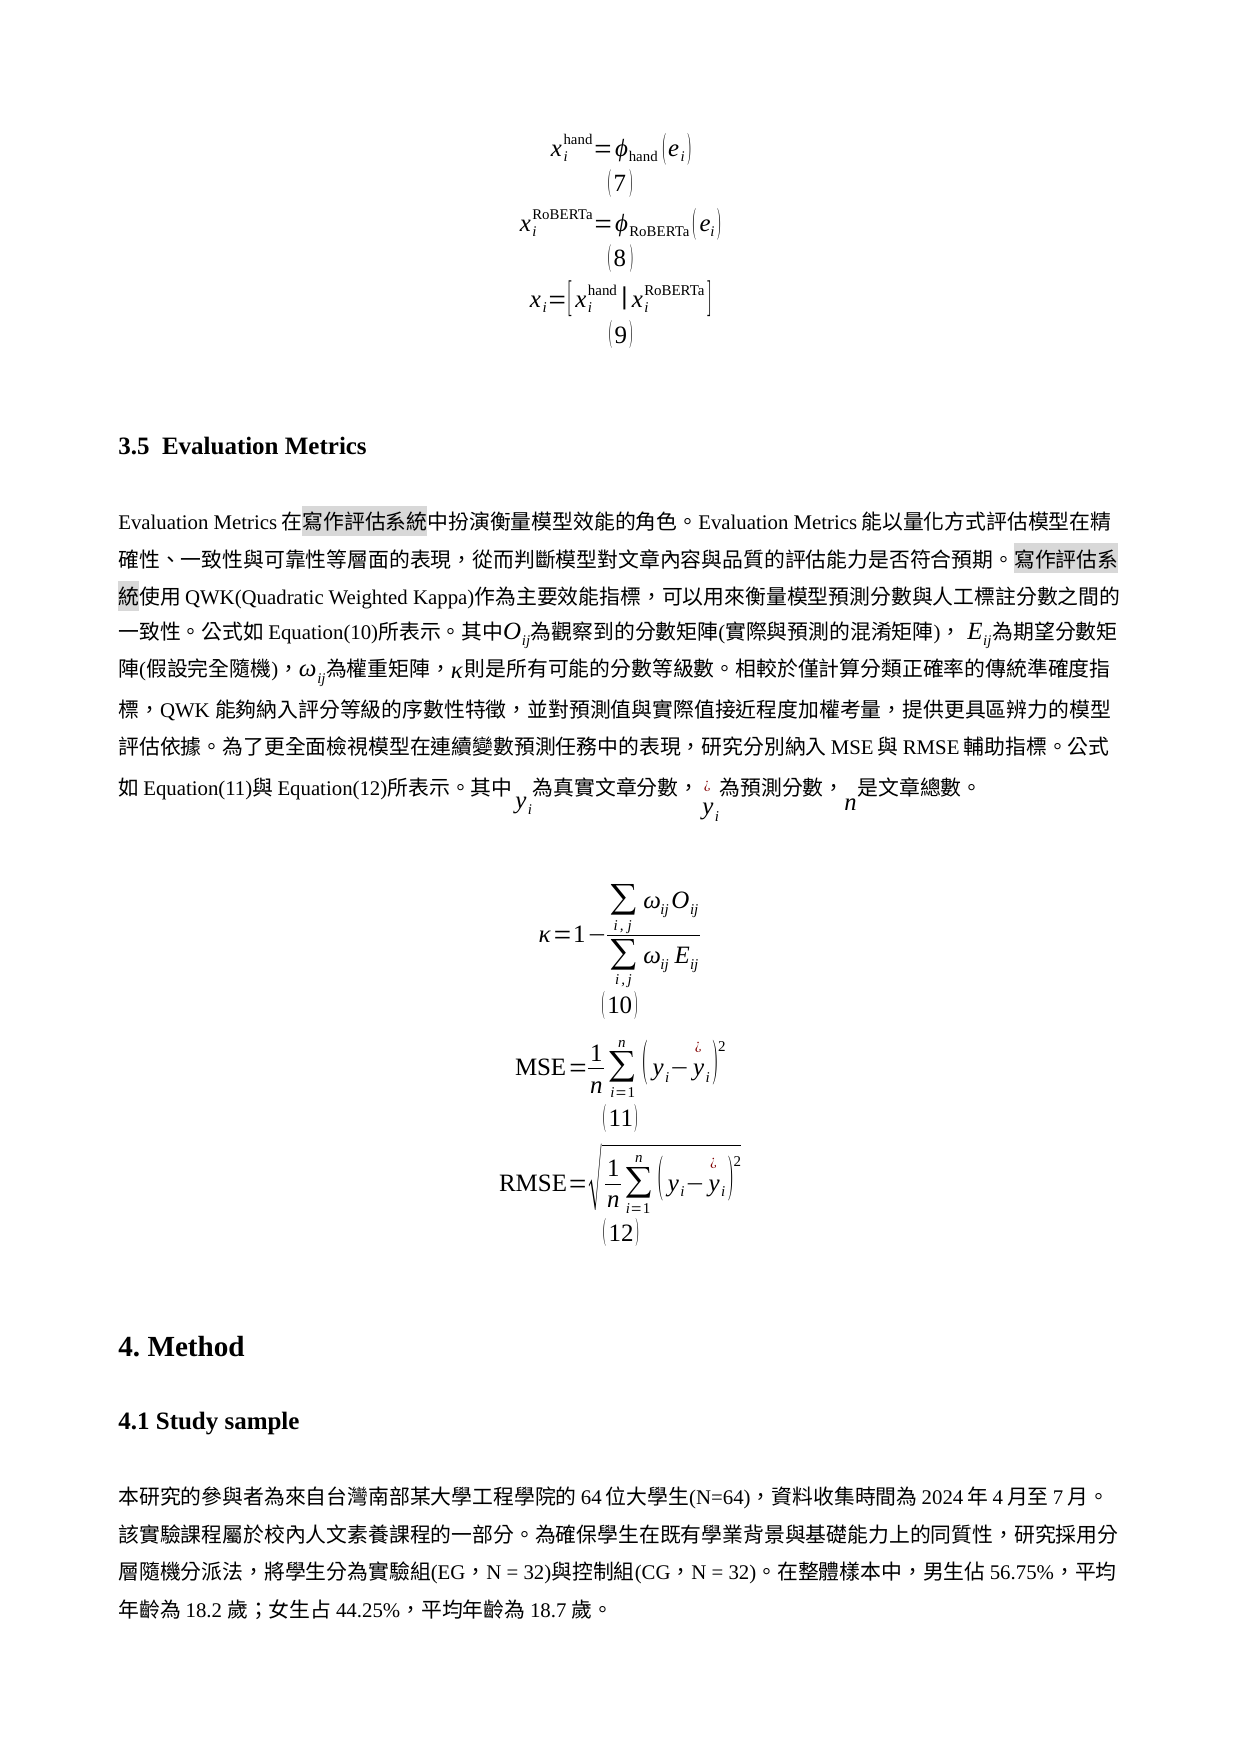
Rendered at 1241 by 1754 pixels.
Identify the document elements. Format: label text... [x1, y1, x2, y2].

subtitle Evaluation Metrics [118, 427, 1122, 464]
text Evaluation Metrics在寫作評估系統中扮演衡量模型效能的角色。Evaluation Metrics能以量化方式評估模型在精確性、一致性與可靠性等層面的表現，從而判斷模型對文章內容與品質的評估能力是否符合預期。寫作評估系統使用QWK(Quadratic Weighted Kappa)作為主要效能指標，可以用來衡量模型預測分數與人工標註分數之間的一致性。公式如Equation(10)所表示。其中為觀察到的分數矩陣(實際與預測的混淆矩陣)， 為期望分數矩陣(假設完全隨機)，為權重矩陣，則是所有可能的分數等級數。相較於僅計算分類正確率的傳統準確度指標，QWK 能夠納入評分等級的序數性特徵，並對預測值與實際值接近程度加權考量，提供更具區辨力的模型評估依據。為了更全面檢視模型在連續變數預測任務中的表現，研究分別納入MSE與RMSE輔助指標。公式如Equation(11)與Equation(12)所表示。其中為真實文章分數，為預測分數，是文章總數。 [118, 502, 1122, 839]
subtitle Study sample [118, 1402, 1122, 1439]
subtitle Method [118, 1327, 1122, 1364]
text 本研究的參與者為來自台灣南部某大學工程學院的64位大學生(N=64)，資料收集時間為2024年4月至7月。該實驗課程屬於校內人文素養課程的一部分。為確保學生在既有學業背景與基礎能力上的同質性，研究採用分層隨機分派法，將學生分為實驗組(EG，N = 32)與控制組(CG，N = 32)。在整體樣本中，男生佔56.75%，平均年齡為 18.2 歲；女生占 44.25%，平均年齡為 18.7 歲。 [118, 1477, 1122, 1627]
